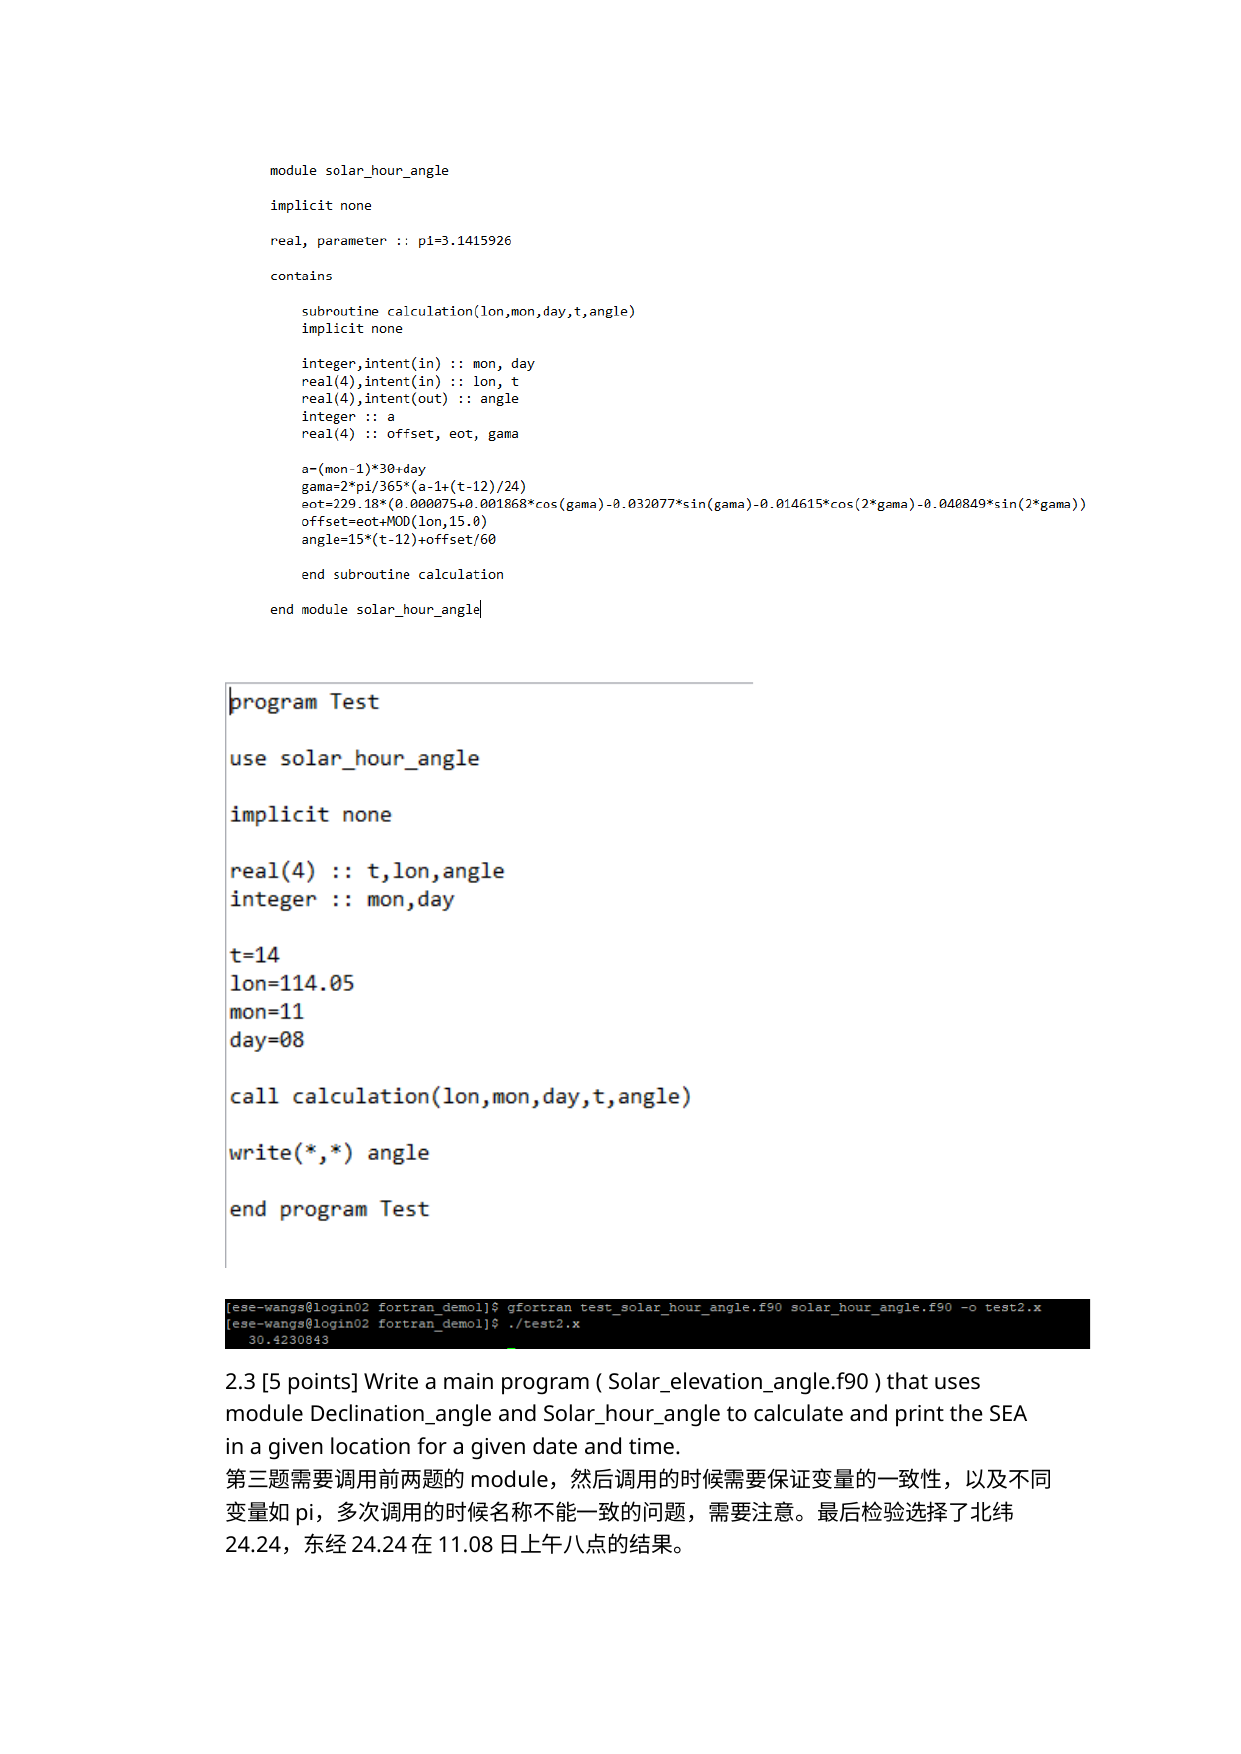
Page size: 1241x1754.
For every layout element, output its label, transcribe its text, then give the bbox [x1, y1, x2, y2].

picture [268, 162, 1134, 662]
picture [225, 682, 754, 1268]
list 2.3 [5 points] Write a main program ( Solar_elevation_angle.f90 ) that uses module Declination_angle and Solar_hour_angle to calculate and print the SEA in a given location for a given date and time. [225, 1364, 1053, 1462]
picture [225, 1299, 1091, 1349]
list 第三题需要调用前两题的module，然后调用的时候需要保证变量的一致性，以及不同变量如pi，多次调用的时候名称不能一致的问题，需要注意。最后检验选择了北纬24.24，东经24.24在11.08日上午八点的结果。 [225, 1462, 1053, 1559]
